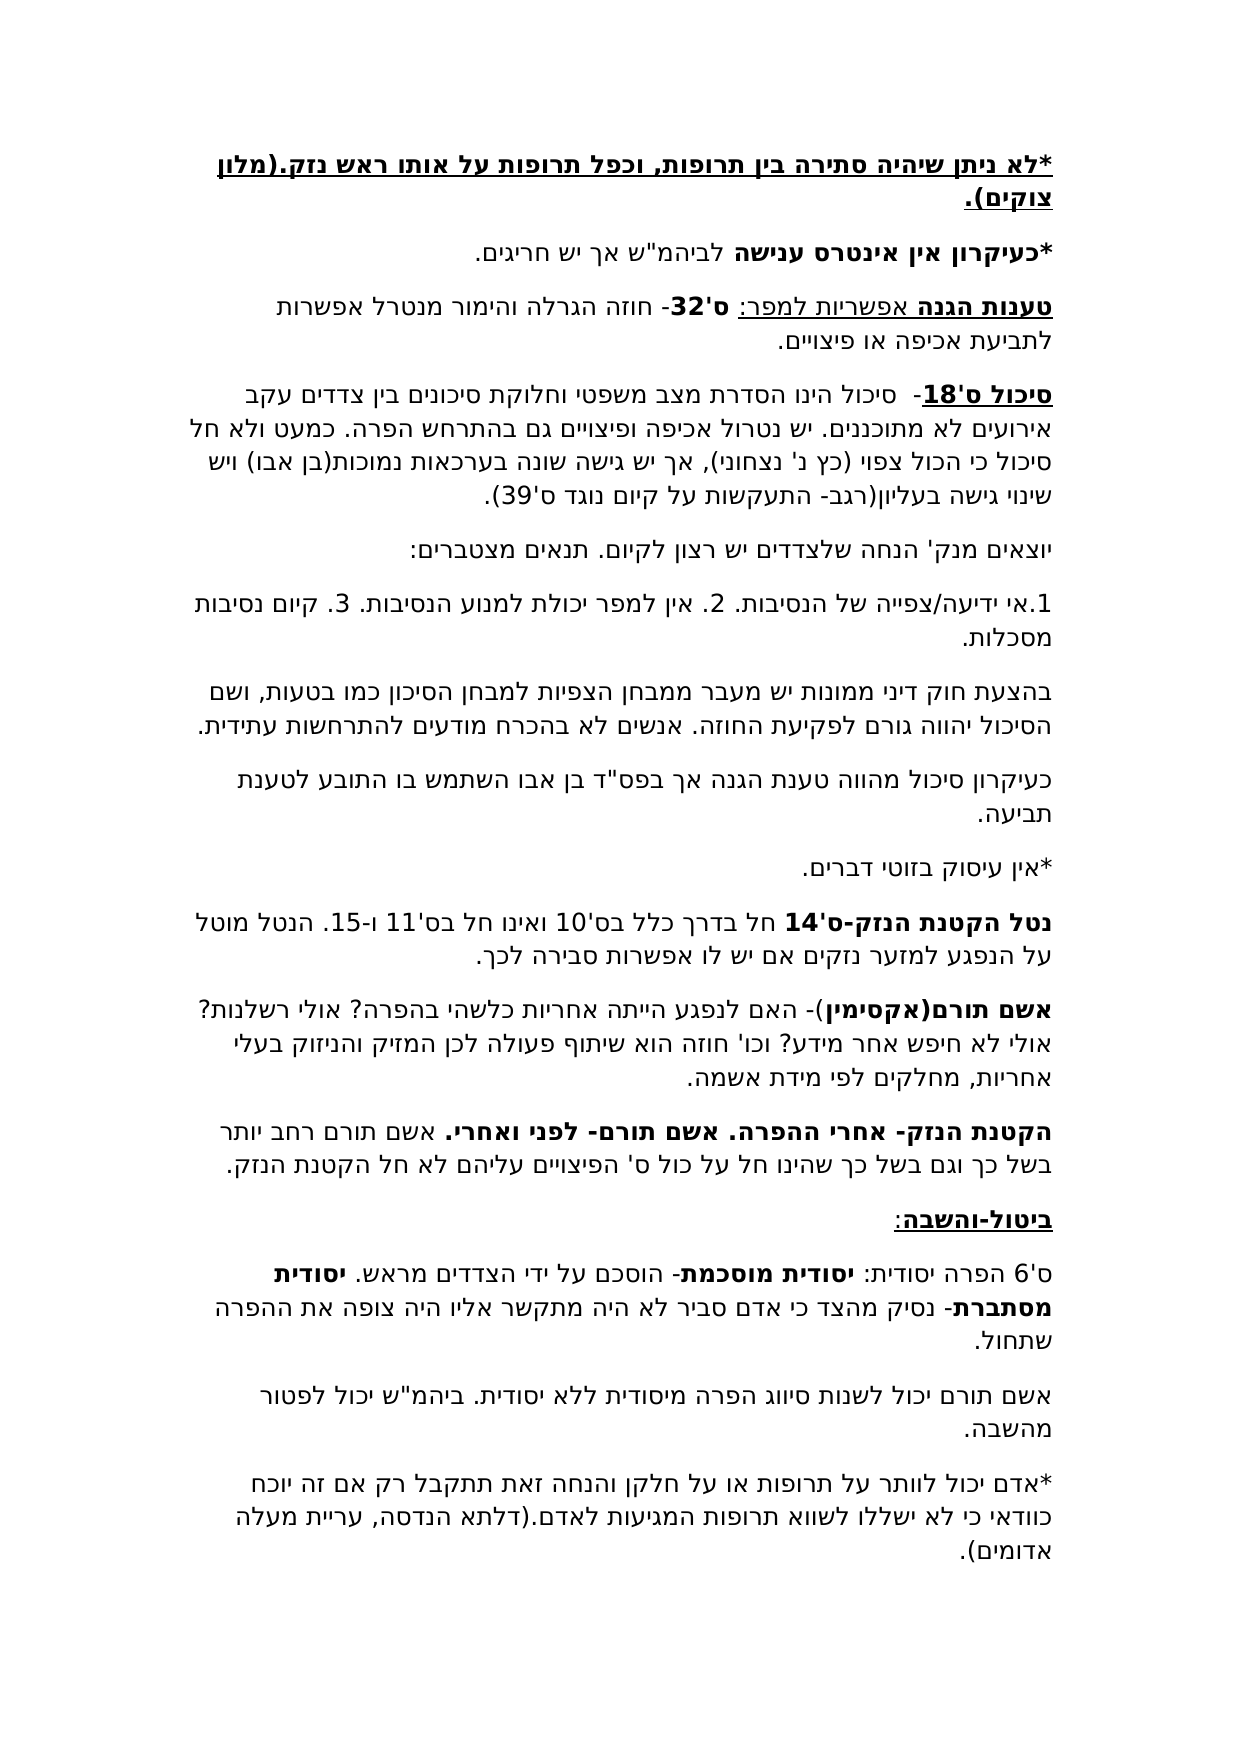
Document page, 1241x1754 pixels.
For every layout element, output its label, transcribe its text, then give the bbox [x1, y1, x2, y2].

text ס'6 הפרה יסודית: יסודית מוסכמת- הוסכם על ידי הצדדים מראש. יסודית מסתברת- נסיק מהצד כי אדם סביר לא היה מתקשר אליו היה צופה את ההפרה שתחול. [187, 1259, 1053, 1356]
text אשם תורם יכול לשנות סיווג הפרה מיסודית ללא יסודית. ביהמ"ש יכול לפטור מהשבה. [187, 1381, 1053, 1443]
text נטל הקטנת הנזק-ס'14 חל בדרך כלל בס'10 ואינו חל בס'11 ו-15. הנטל מוטל על הנפגע למזער נזקים אם יש לו אפשרות סבירה לכך. [187, 908, 1053, 970]
text בהצעת חוק דיני ממונות יש מעבר ממבחן הצפיות למבחן הסיכון כמו בטעות, ושם הסיכול יהווה גורם לפקיעת החוזה. אנשים לא בהכרח מודעים להתרחשות עתידית. [187, 677, 1053, 740]
text כעיקרון סיכול מהווה טענת הגנה אך בפס"ד בן אבו השתמש בו התובע לטענת תביעה. [187, 765, 1053, 828]
text יוצאים מנק' הנחה שלצדדים יש רצון לקיום. תנאים מצטברים: [187, 535, 1053, 564]
text סיכול ס'18- סיכול הינו הסדרת מצב משפטי וחלוקת סיכונים בין צדדים עקב אירועים לא מתוכננים. יש נטרול אכיפה ופיצויים גם בהתרחש הפרה. כמעט ולא חל סיכול כי הכול צפוי (כץ נ' נצחוני), אך יש גישה שונה בערכאות נמוכות(בן אבו) ויש שינוי גישה בעליון(רגב- התעקשות על קיום נוגד ס'39). [187, 380, 1053, 510]
text ביטול-והשבה: [187, 1205, 1053, 1234]
text *כעיקרון אין אינטרס ענישה לביהמ"ש אך יש חריגים. [187, 238, 1053, 267]
text אשם תורם(אקסימין)- האם לנפגע הייתה אחריות כלשהי בהפרה? אולי רשלנות? אולי לא חיפש אחר מידע? וכו' חוזה הוא שיתוף פעולה לכן המזיק והניזוק בעלי אחריות, מחלקים לפי מידת אשמה. [187, 996, 1053, 1092]
text *לא ניתן שיהיה סתירה בין תרופות, וכפל תרופות על אותו ראש נזק.(מלון צוקים). [187, 150, 1053, 213]
text *אדם יכול לוותר על תרופות או על חלקן והנחה זאת תתקבל רק אם זה יוכח כוודאי כי לא ישללו לשווא תרופות המגיעות לאדם.(דלתא הנדסה, עריית מעלה אדומים). [187, 1469, 1053, 1565]
text 1.אי ידיעה/צפייה של הנסיבות. 2. אין למפר יכולת למנוע הנסיבות. 3. קיום נסיבות מסכלות. [187, 589, 1053, 652]
text הקטנת הנזק- אחרי ההפרה. אשם תורם- לפני ואחרי. אשם תורם רחב יותר בשל כך וגם בשל כך שהינו חל על כול ס' הפיצויים עליהם לא חל הקטנת הנזק. [187, 1117, 1053, 1180]
text טענות הגנה אפשריות למפר: ס'32- חוזה הגרלה והימור מנטרל אפשרות לתביעת אכיפה או פיצויים. [187, 292, 1053, 355]
text *אין עיסוק בזוטי דברים. [187, 853, 1053, 882]
